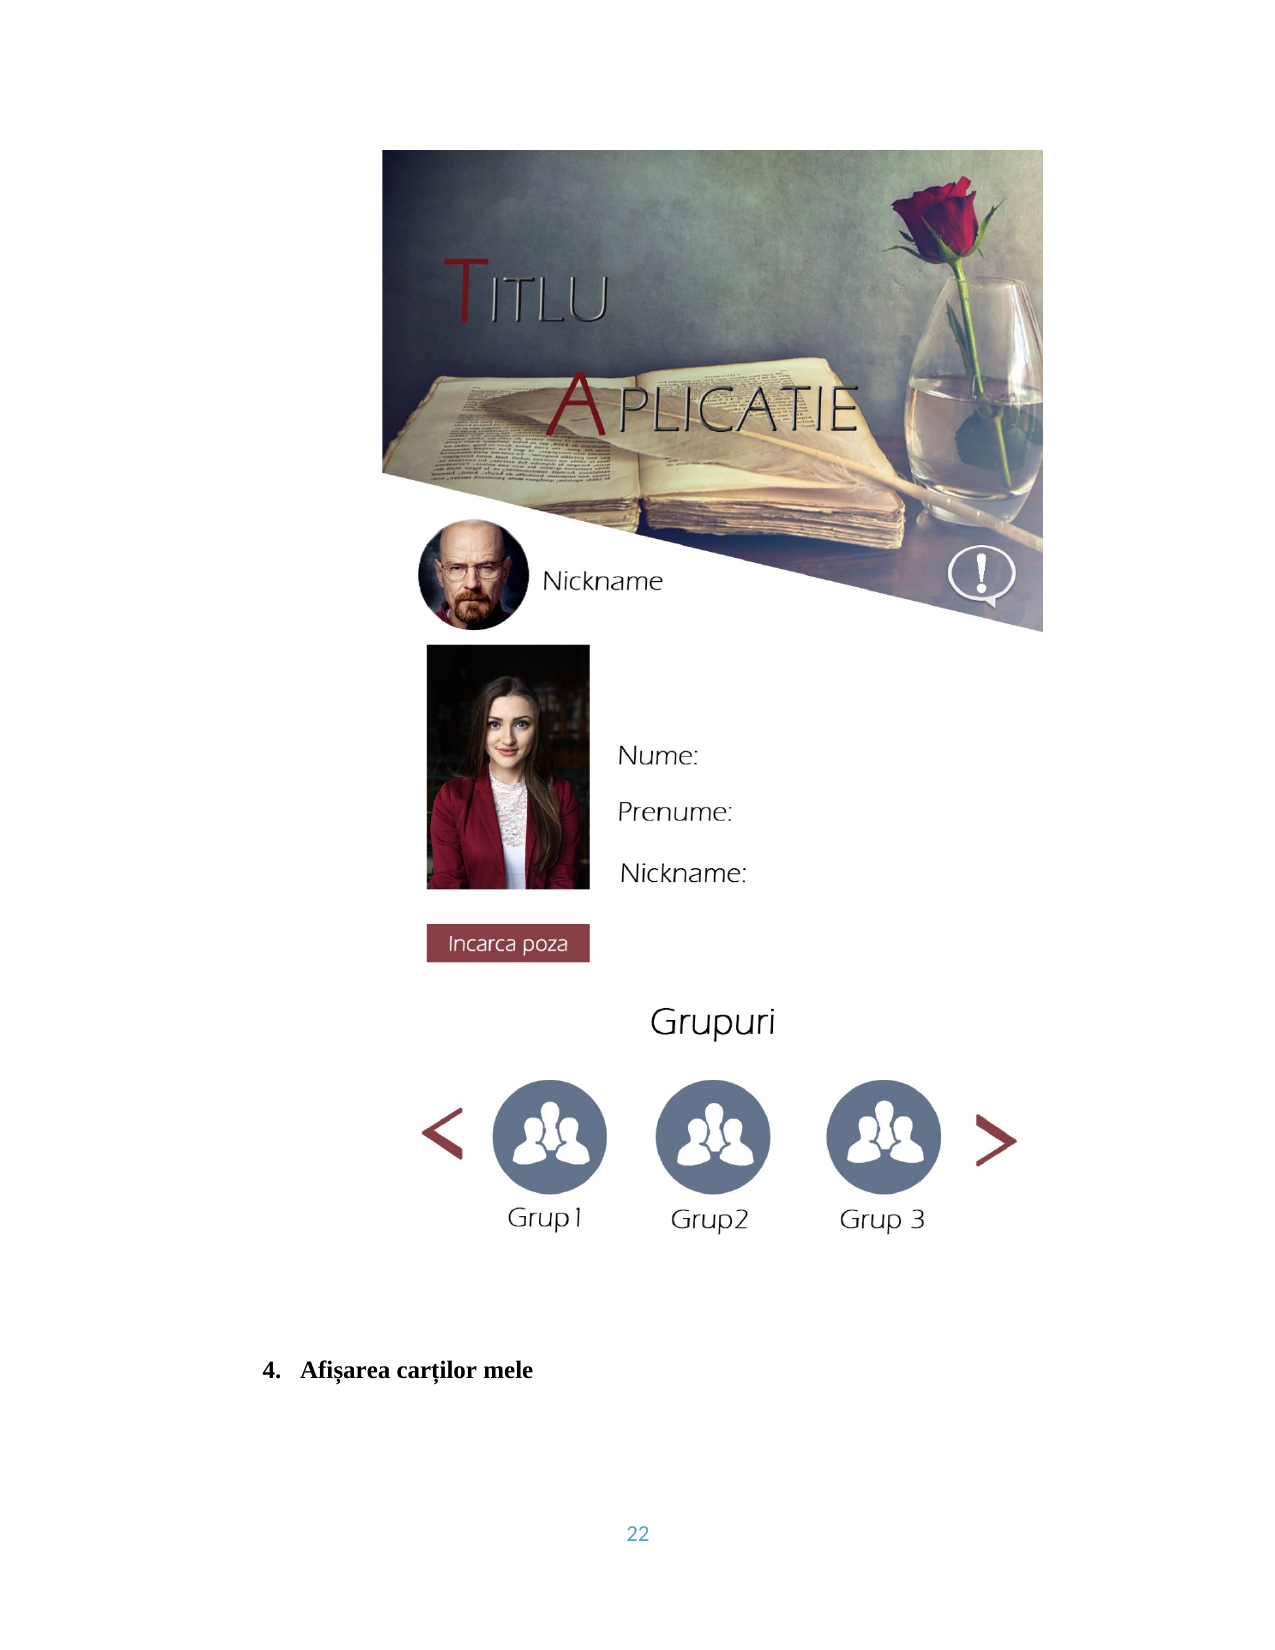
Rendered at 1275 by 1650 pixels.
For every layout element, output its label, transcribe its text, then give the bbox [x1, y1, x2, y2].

list Afișarea carților mele [262, 1355, 1125, 1384]
picture [382, 150, 1043, 1325]
